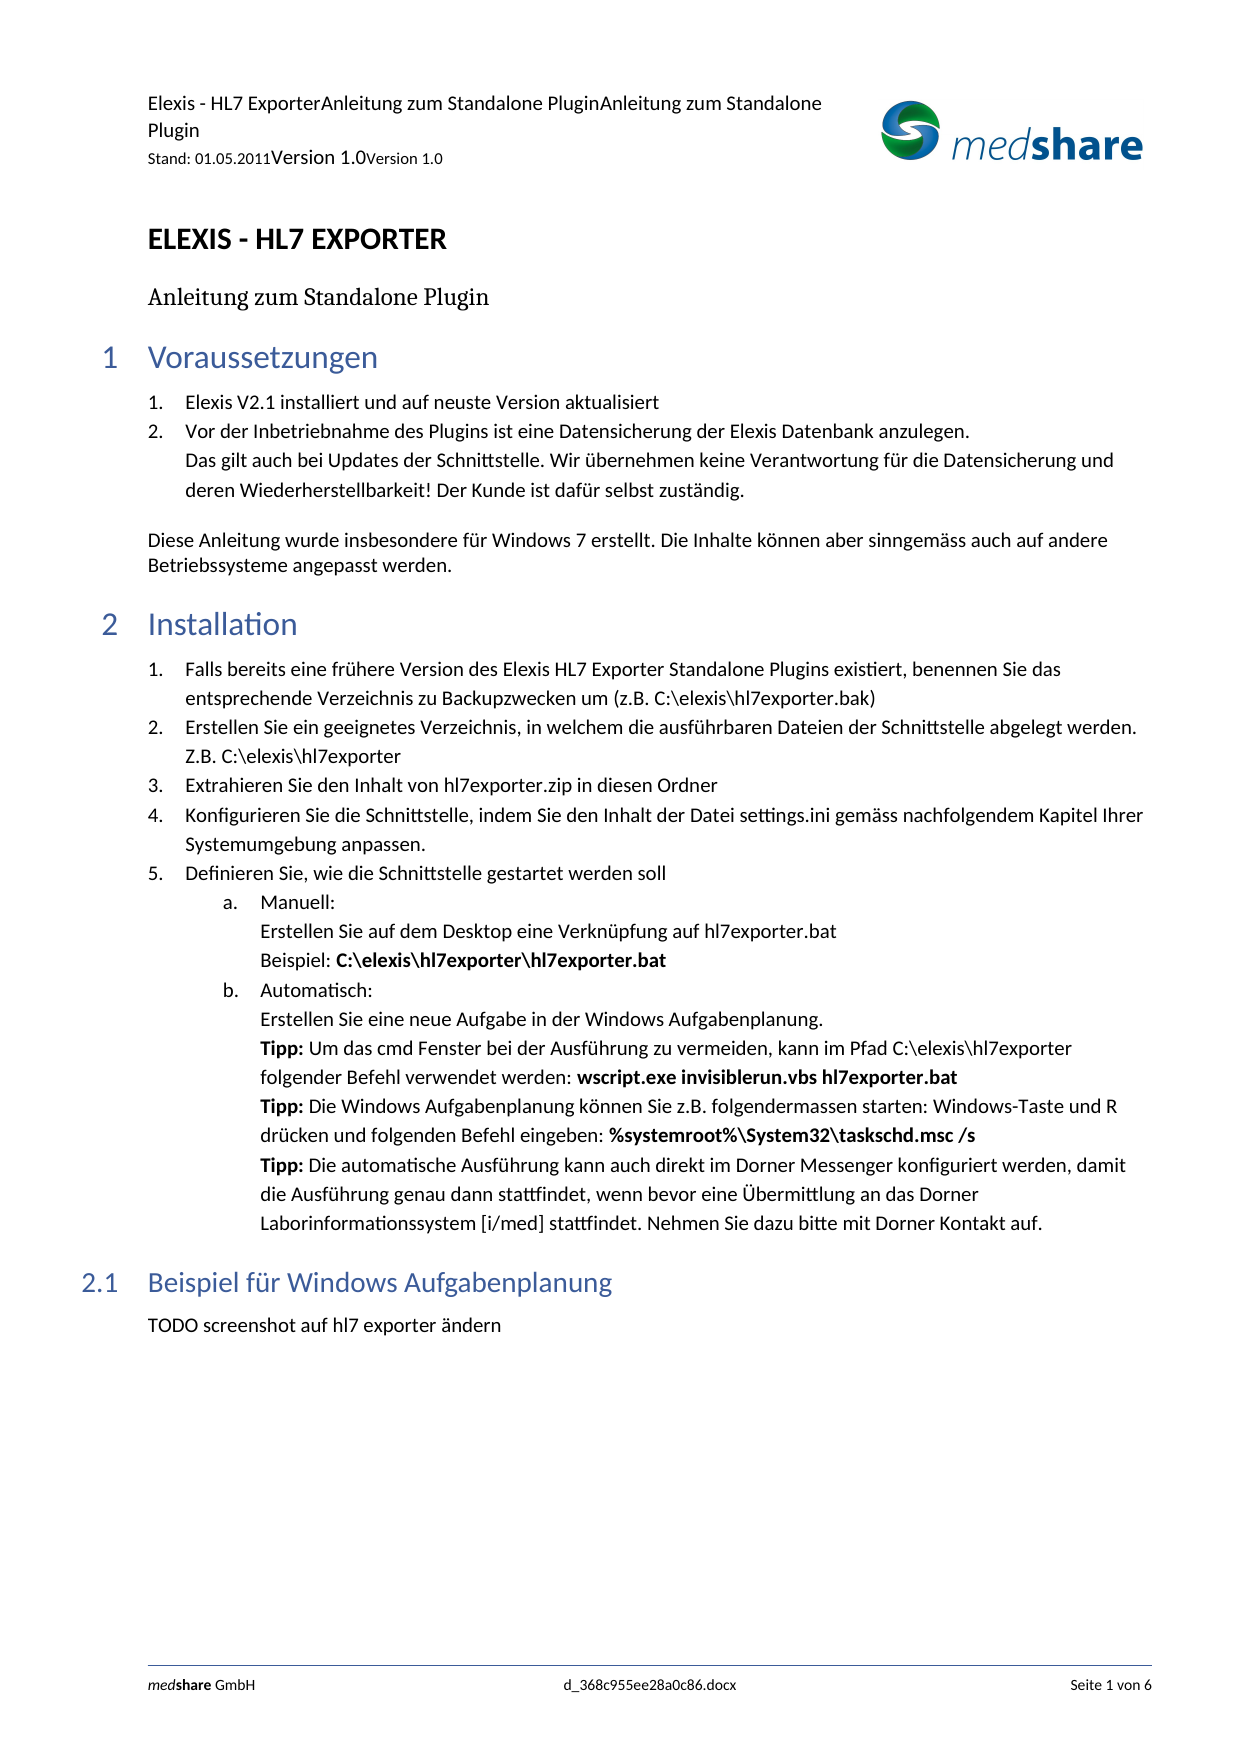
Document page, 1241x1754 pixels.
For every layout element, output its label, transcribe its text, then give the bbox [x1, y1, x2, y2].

list Falls bereits eine frühere Version des Elexis HL7 Exporter Standalone Plugins existiert, benennen Sie das entsprechende Verzeichnis zu Backupzwecken um (z.B. C:\elexis\hl7exporter.bak) [148, 656, 1152, 711]
picture [878, 99, 1144, 170]
list Definieren Sie, wie die Schnittstelle gestartet werden soll [148, 860, 1152, 886]
title Elexis - HL7 Exporter [148, 219, 1152, 257]
subtitle Installation [118, 603, 1152, 643]
subtitle Beispiel für Windows Aufgabenplanung [118, 1264, 1152, 1300]
list Erstellen Sie ein geeignetes Verzeichnis, in welchem die ausführbaren Dateien der Schnittstelle abgelegt werden. Z.B. C:\elexis\hl7exporter [148, 714, 1152, 769]
list Konfigurieren Sie die Schnittstelle, indem Sie den Inhalt der Datei settings.ini gemäss nachfolgendem Kapitel Ihrer Systemumgebung anpassen. [148, 802, 1152, 856]
list Elexis V2.1 installiert und auf neuste Version aktualisiert [148, 389, 1152, 415]
list Extrahieren Sie den Inhalt von hl7exporter.zip in diesen Ordner [148, 773, 1152, 798]
subtitle Voraussetzungen [118, 336, 1152, 377]
list Automatisch: Erstellen Sie eine neue Aufgabe in der Windows Aufgabenplanung. Tipp: Um das cmd Fenster bei der Ausführung zu vermeiden, kann im Pfad C:\elexis\hl7exporter folgender Befehl verwendet werden: wscript.exe invisiblerun.vbs hl7exporter.bat Tipp: Die Windows Aufgabenplanung können Sie z.B. folgendermassen starten: Windows-Taste und R drücken und folgenden Befehl eingeben: %systemroot%\System32\taskschd.msc /s Tipp: Die automatische Ausführung kann auch direkt im Dorner Messenger konfiguriert werden, damit die Ausführung genau dann stattfindet, wenn bevor eine Übermittlung an das Dorner Laborinformationssystem [i/med] stattfindet. Nehmen Sie dazu bitte mit Dorner Kontakt auf. [223, 977, 1152, 1236]
text Diese Anleitung wurde insbesondere für Windows 7 erstellt. Die Inhalte können aber sinngemäss auch auf andere Betriebssysteme angepasst werden. [148, 527, 1152, 578]
text TODO screenshot auf hl7 exporter ändern [148, 1312, 1152, 1338]
subtitle Anleitung zum Standalone Plugin [148, 282, 1152, 311]
list Manuell: Erstellen Sie auf dem Desktop eine Verknüpfung auf hl7exporter.bat Beispiel: C:\elexis\hl7exporter\hl7exporter.bat [223, 889, 1152, 973]
list Vor der Inbetriebnahme des Plugins ist eine Datensicherung der Elexis Datenbank anzulegen. Das gilt auch bei Updates der Schnittstelle. Wir übernehmen keine Verantwortung für die Datensicherung und deren Wiederherstellbarkeit! Der Kunde ist dafür selbst zuständig. [148, 418, 1152, 502]
